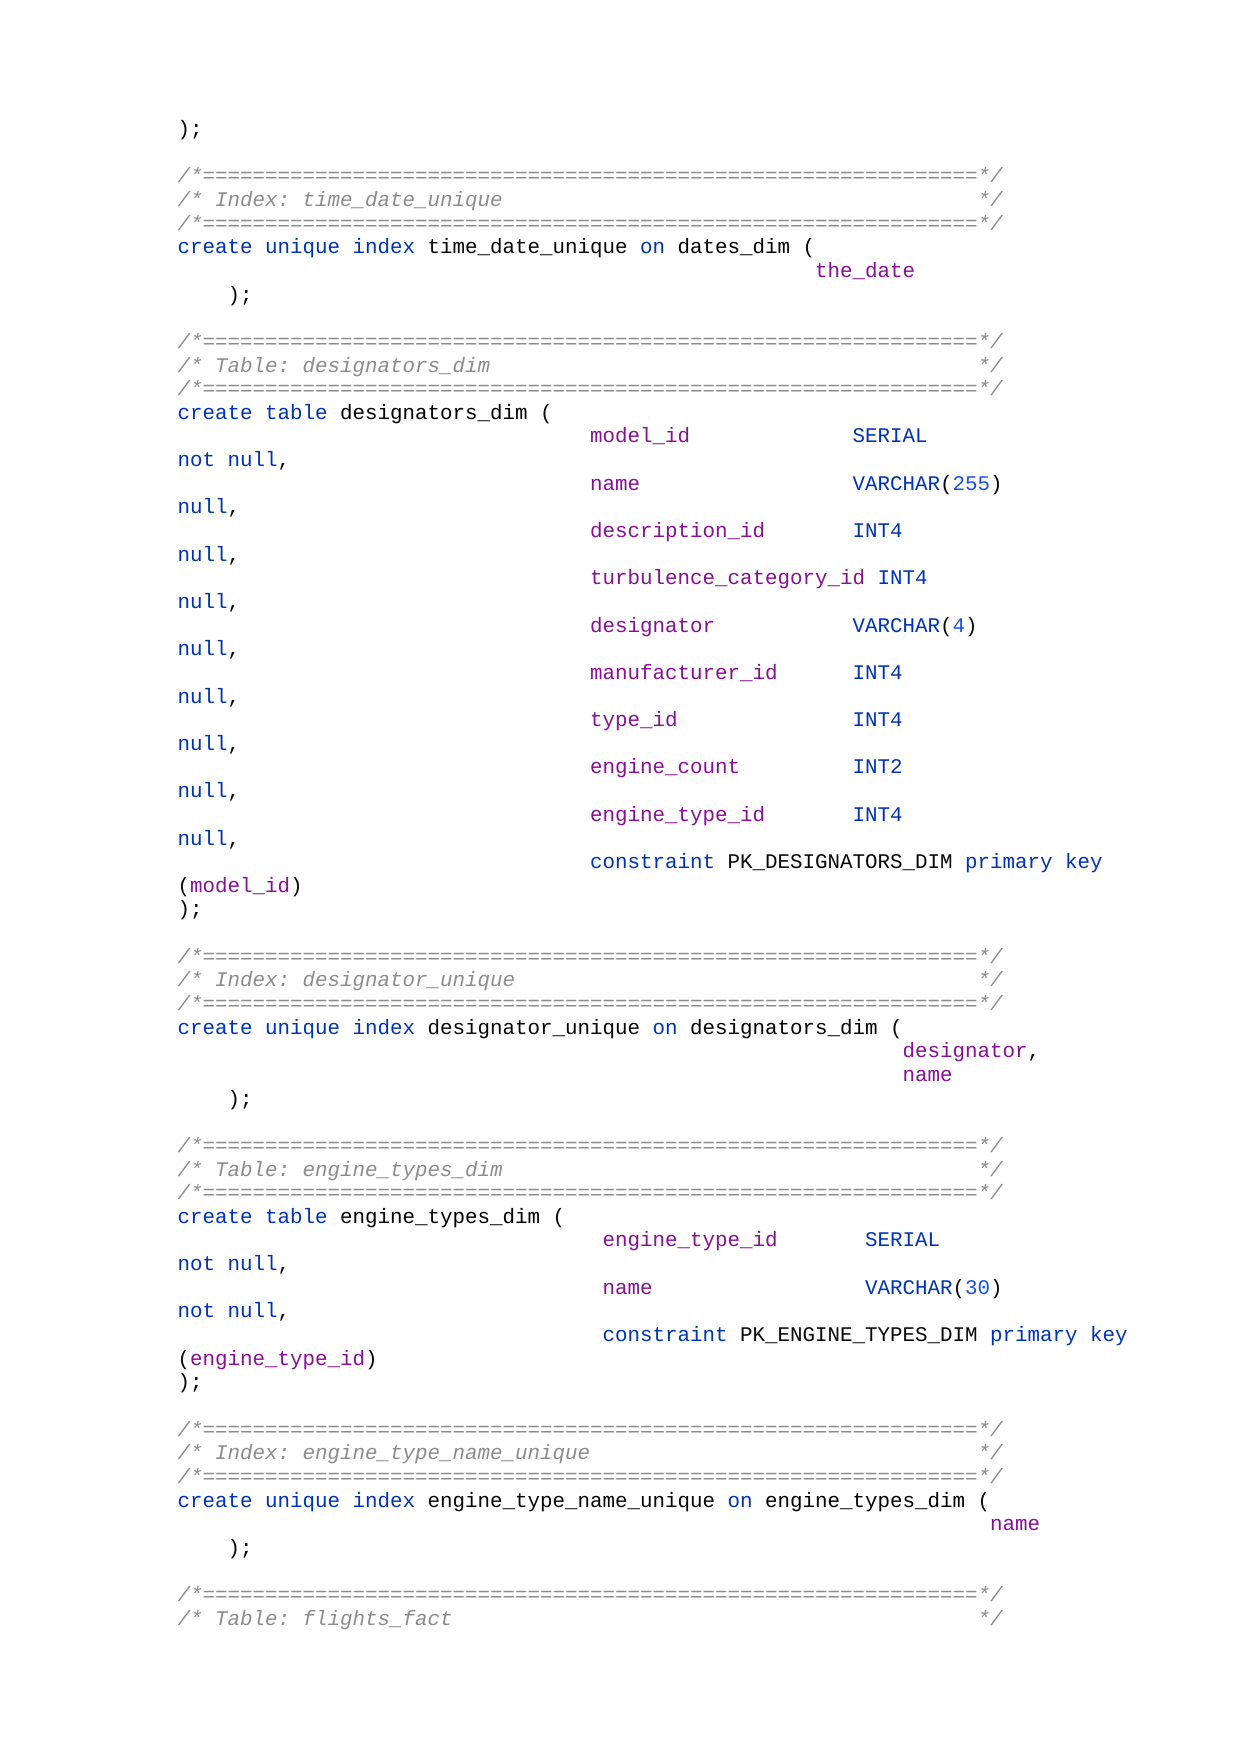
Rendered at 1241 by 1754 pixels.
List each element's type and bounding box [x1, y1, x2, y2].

text [177, 118, 1152, 1631]
